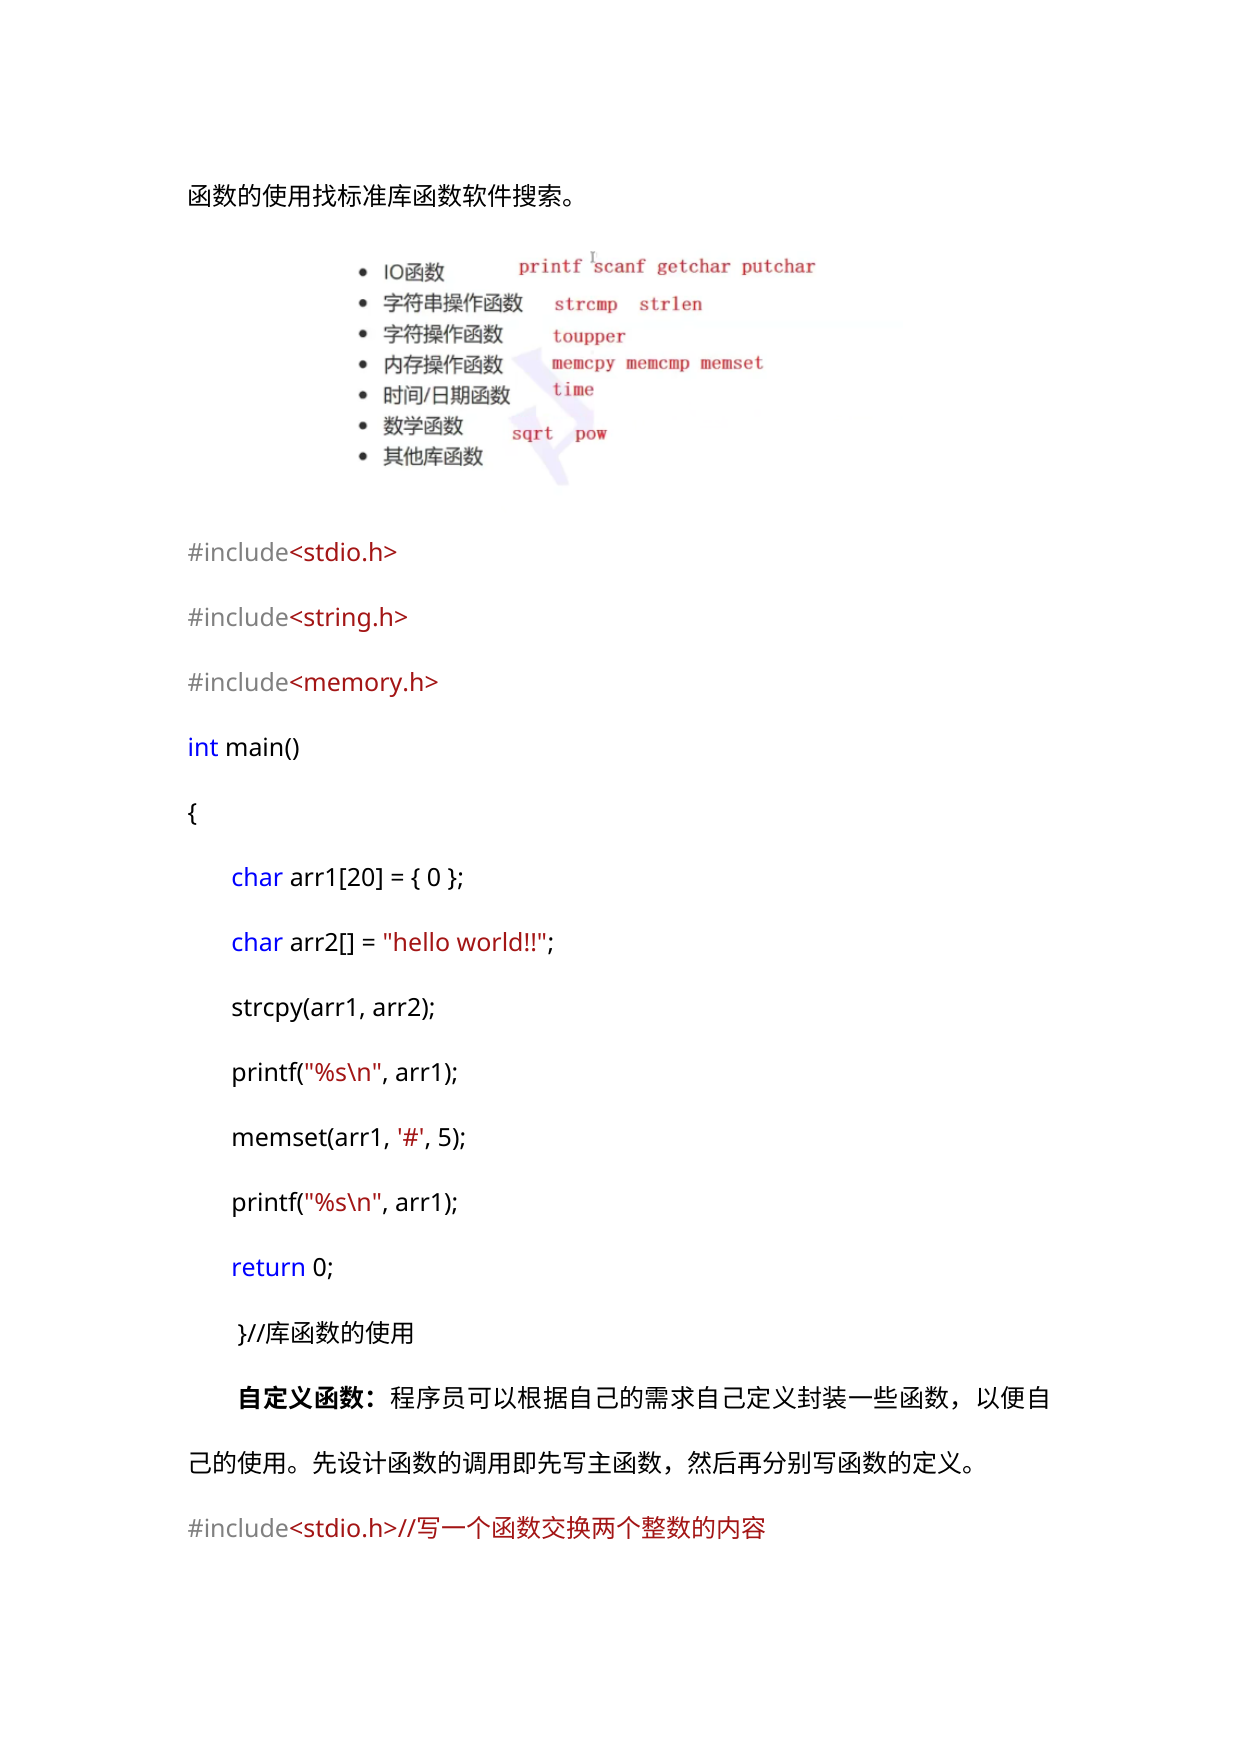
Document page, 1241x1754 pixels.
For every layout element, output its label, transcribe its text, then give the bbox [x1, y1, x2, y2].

text char arr2[] = "hello world!!"; [187, 909, 1053, 974]
text 自定义函数：程序员可以根据自己的需求自己定义封装一些函数，以便自己的使用。先设计函数的调用即先写主函数，然后再分别写函数的定义。 [187, 1364, 1053, 1494]
text #include<memory.h> [187, 649, 1053, 714]
text memset(arr1, '#', 5); [187, 1104, 1053, 1169]
text printf("%s\n", arr1); [187, 1039, 1053, 1104]
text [187, 162, 1053, 227]
text int main() [187, 714, 1053, 779]
text #include<string.h> [187, 584, 1053, 649]
text { [187, 779, 1053, 844]
text strcpy(arr1, arr2); [187, 974, 1053, 1039]
text #include<stdio.h> [187, 519, 1053, 584]
text return 0; [187, 1234, 1053, 1299]
text char arr1[20] = { 0 }; [187, 844, 1053, 909]
picture [337, 227, 903, 514]
text #include<stdio.h>//写一个函数交换两个整数的内容 [187, 1494, 1053, 1559]
text printf("%s\n", arr1); [187, 1169, 1053, 1234]
text }//库函数的使用 [187, 1299, 1053, 1364]
